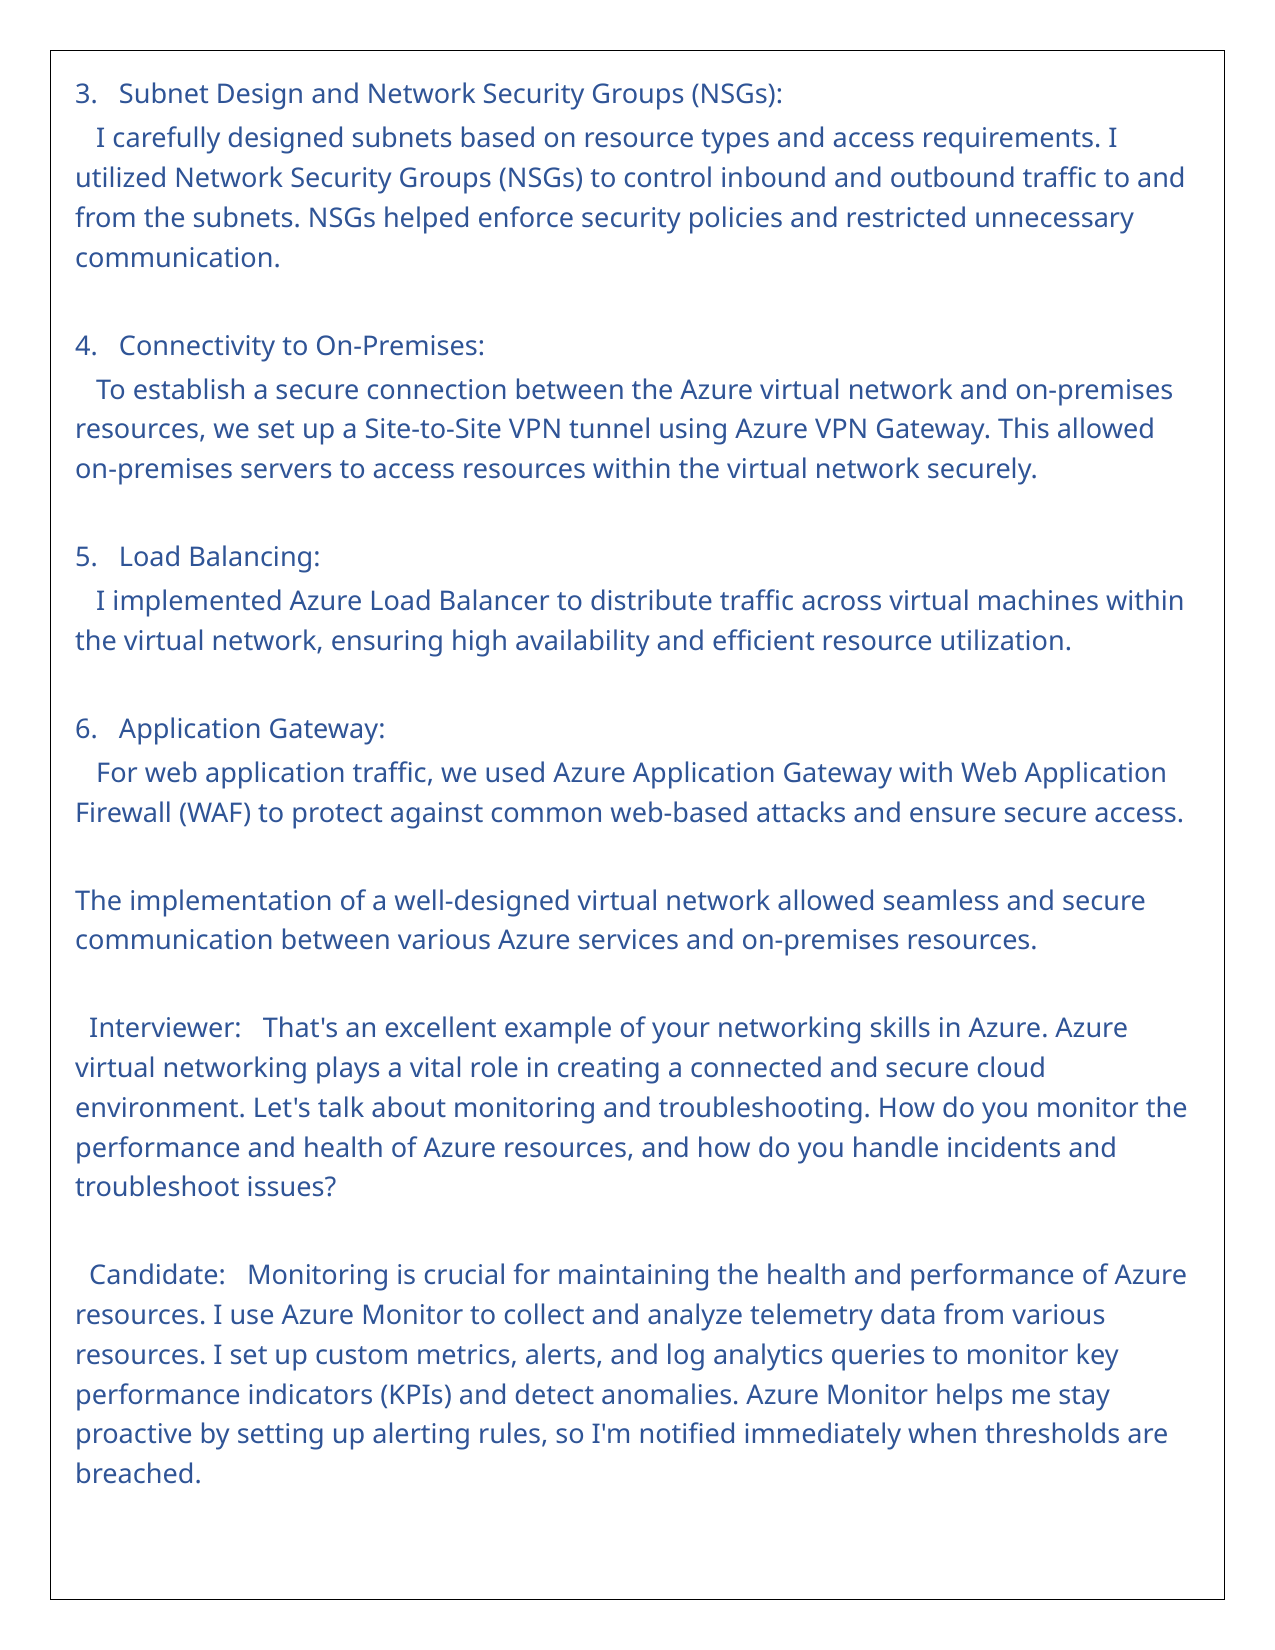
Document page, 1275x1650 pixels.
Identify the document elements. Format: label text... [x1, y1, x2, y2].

subtitle To establish a secure connection between the Azure virtual network and on-premises resources, we set up a Site-to-Site VPN tunnel using Azure VPN Gateway. This allowed on-premises servers to access resources within the virtual network securely. [75, 370, 1200, 487]
subtitle 3. Subnet Design and Network Security Groups (NSGs): [75, 75, 1200, 112]
subtitle Interviewer: That's an excellent example of your networking skills in Azure. Azure virtual networking plays a vital role in creating a connected and secure cloud environment. Let's talk about monitoring and troubleshooting. How do you monitor the performance and health of Azure resources, and how do you handle incidents and troubleshoot issues? [75, 1009, 1200, 1205]
subtitle 6. Application Gateway: [75, 709, 1200, 746]
subtitle For web application traffic, we used Azure Application Gateway with Web Application Firewall (WAF) to protect against common web-based attacks and ensure secure access. [75, 753, 1200, 830]
subtitle 4. Connectivity to On-Premises: [75, 326, 1200, 363]
subtitle Candidate: Monitoring is crucial for maintaining the health and performance of Azure resources. I use Azure Monitor to collect and analyze telemetry data from various resources. I set up custom metrics, alerts, and log analytics queries to monitor key performance indicators (KPIs) and detect anomalies. Azure Monitor helps me stay proactive by setting up alerting rules, so I'm notified immediately when thresholds are breached. [75, 1256, 1200, 1492]
subtitle I carefully designed subnets based on resource types and access requirements. I utilized Network Security Groups (NSGs) to control inbound and outbound traffic to and from the subnets. NSGs helped enforce security policies and restricted unnecessary communication. [75, 119, 1200, 275]
subtitle The implementation of a well-designed virtual network allowed seamless and secure communication between various Azure services and on-premises resources. [75, 881, 1200, 958]
subtitle I implemented Azure Load Balancer to distribute traffic across virtual machines within the virtual network, ensuring high availability and efficient resource utilization. [75, 582, 1200, 658]
subtitle 5. Load Balancing: [75, 538, 1200, 574]
